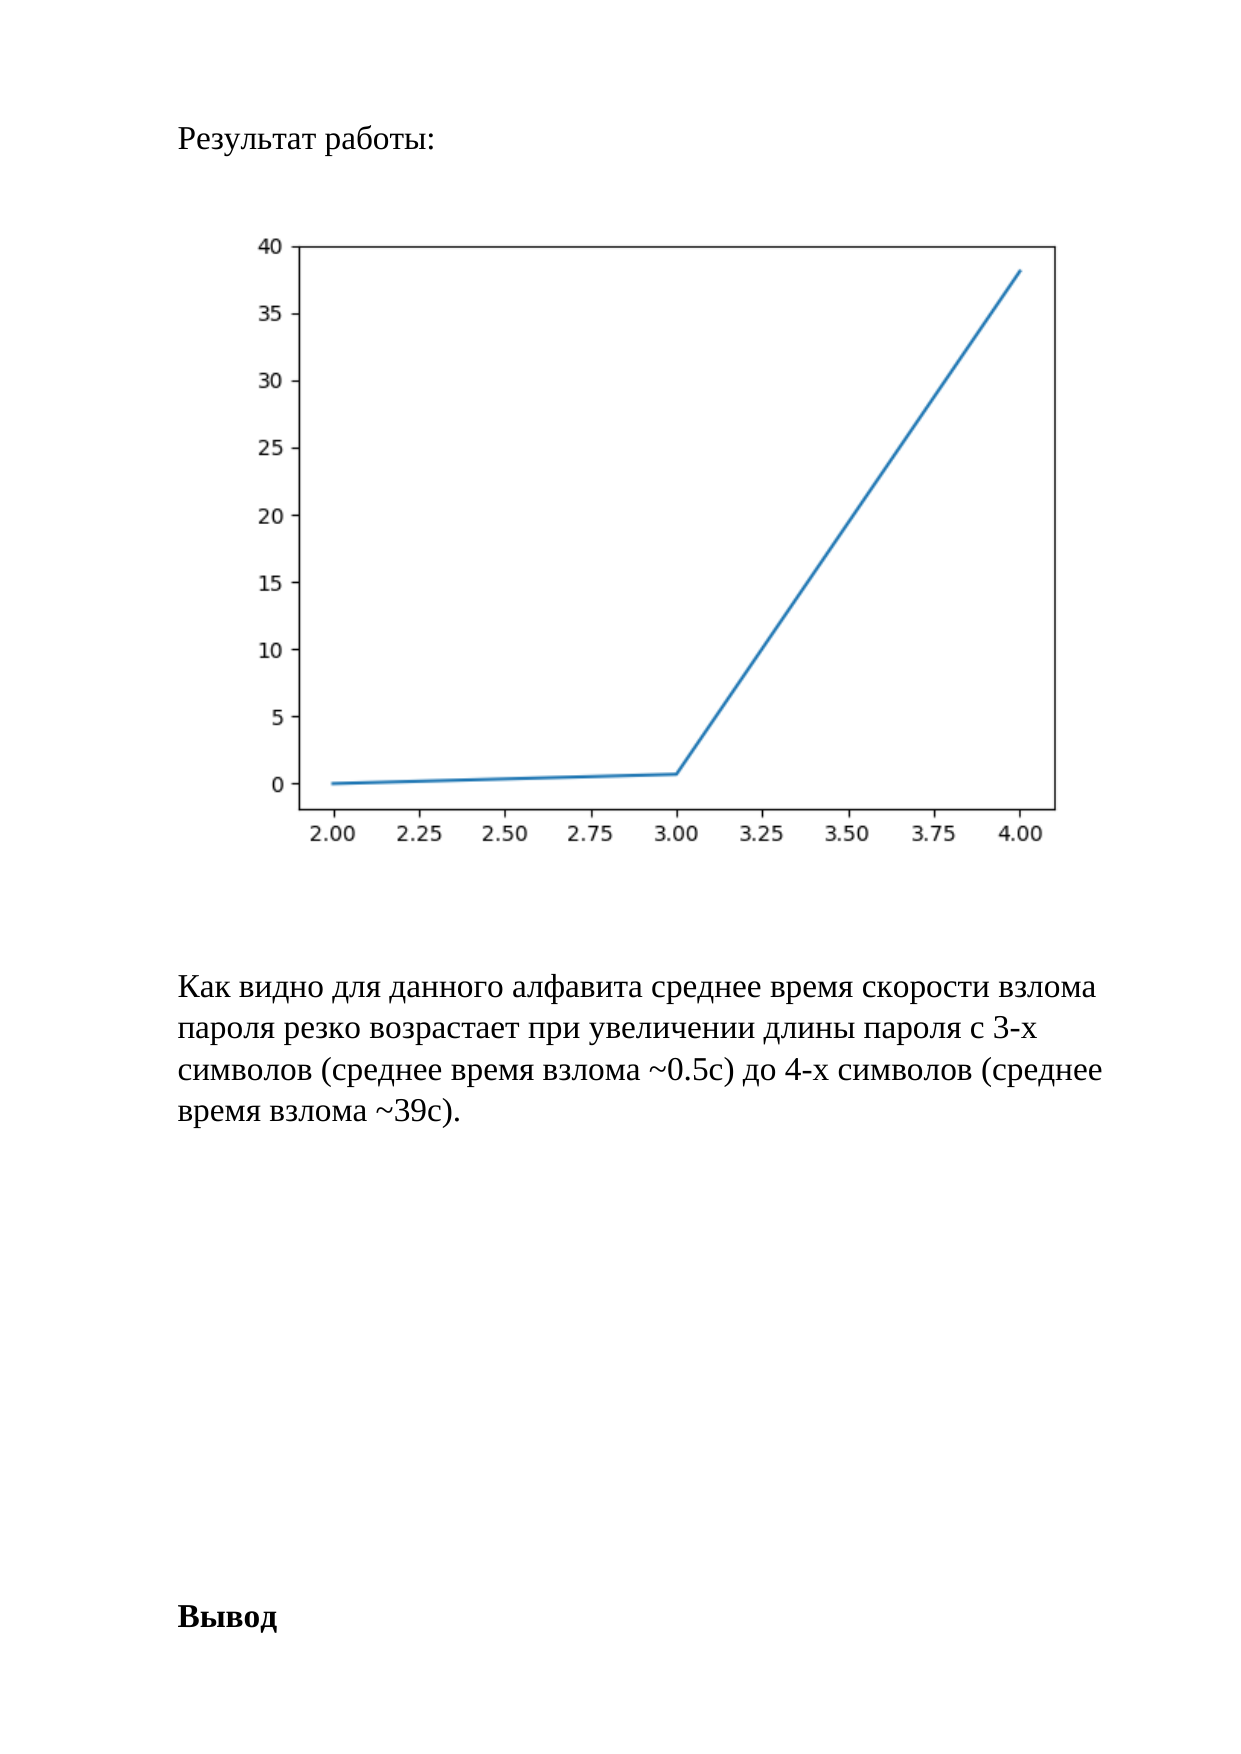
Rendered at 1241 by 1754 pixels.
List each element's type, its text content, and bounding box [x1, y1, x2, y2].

text Как видно для данного алфавита среднее время скорости взлома пароля резко возрастает при увеличении длины пароля с 3-х символов (среднее время взлома ~0.5с) до 4-х символов (среднее время взлома ~39с). [177, 966, 1152, 1200]
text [177, 118, 1152, 158]
text Вывод [177, 1597, 1152, 1635]
picture [177, 158, 1152, 890]
